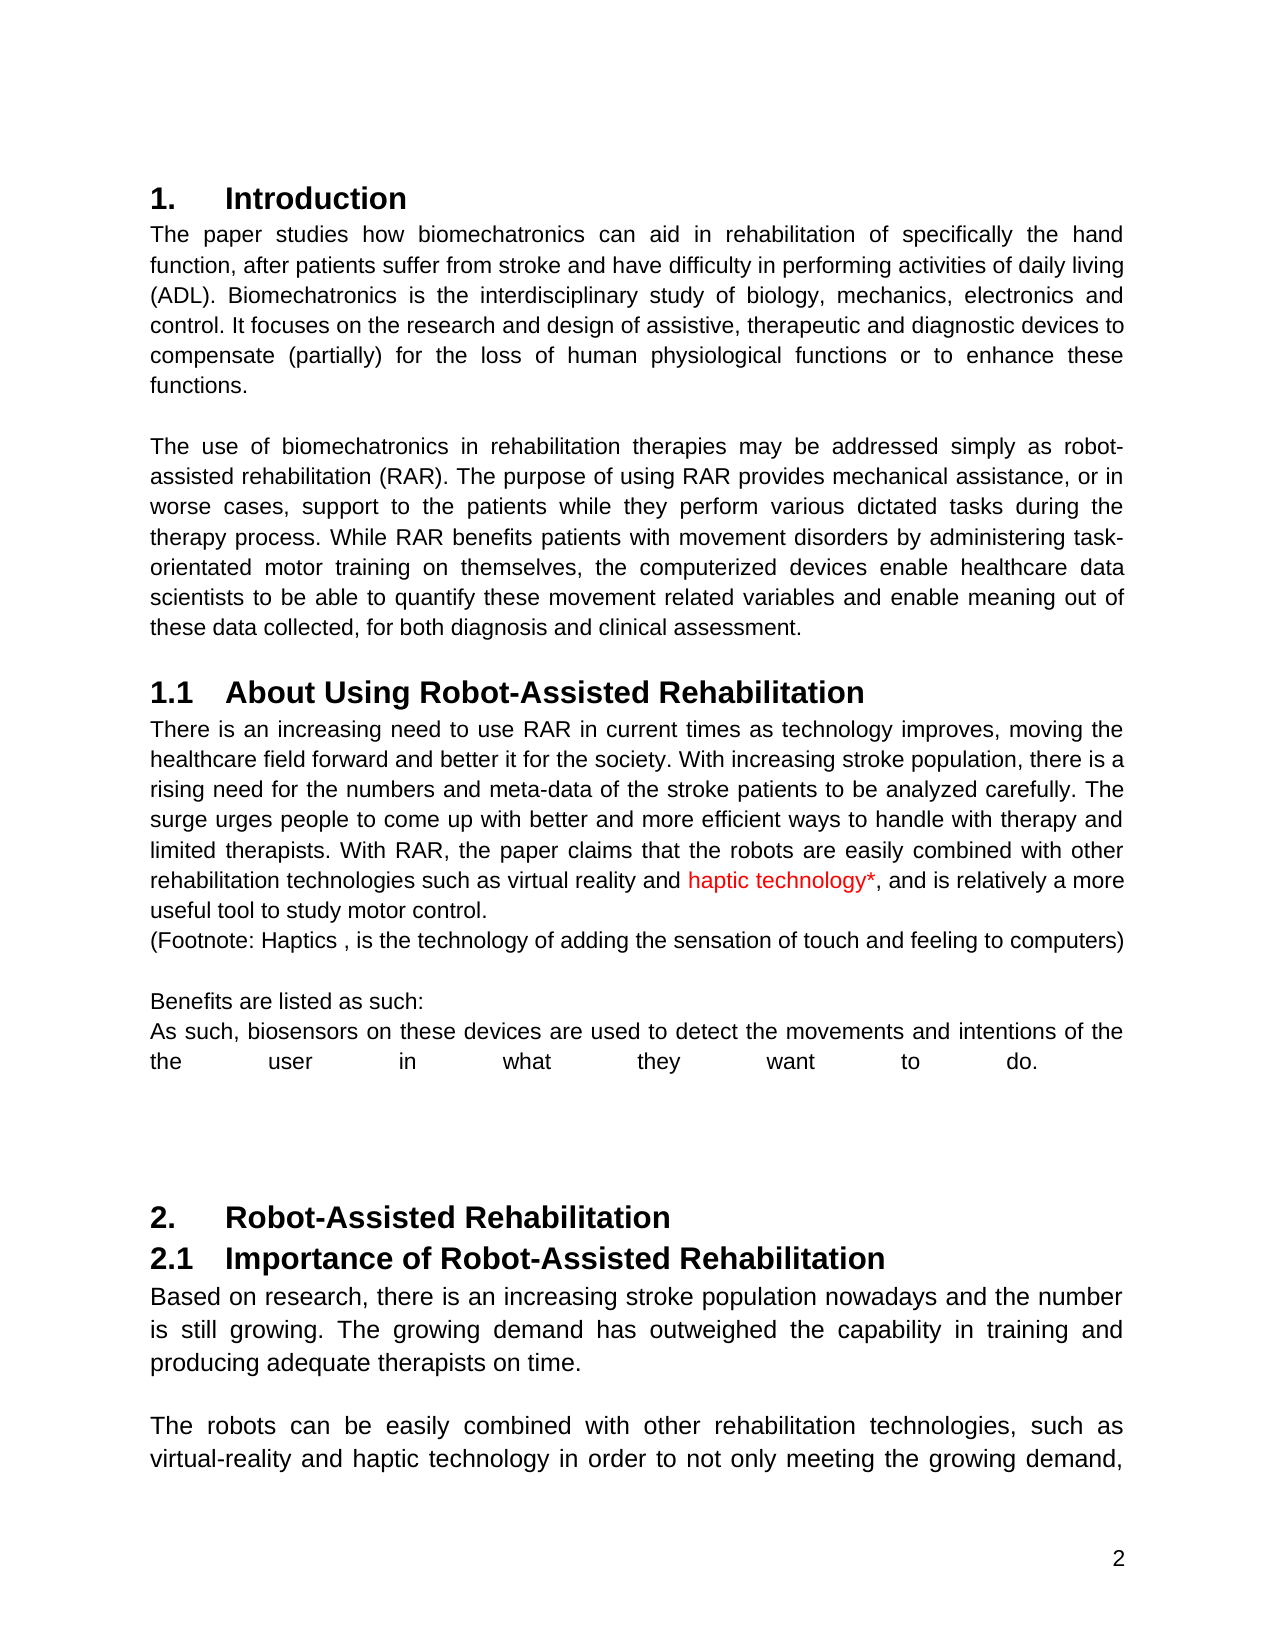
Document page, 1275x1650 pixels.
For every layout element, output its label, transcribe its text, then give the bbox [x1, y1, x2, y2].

text The paper studies how biomechatronics can aid in rehabilitation of specifically the hand function, after patients suffer from stroke and have difficulty in performing activities of daily living (ADL). Biomechatronics is the interdisciplinary study of biology, mechanics, electronics and control. It focuses on the research and design of assistive, therapeutic and diagnostic devices to compensate (partially) for the loss of human physiological functions or to enhance these functions. [150, 221, 1125, 399]
text There is an increasing need to use RAR in current times as technology improves, moving the healthcare field forward and better it for the society. With increasing stroke population, there is a rising need for the numbers and meta-data of the stroke patients to be analyzed carefully. The surge urges people to come up with better and more efficient ways to handle with therapy and limited therapists. With RAR, the paper claims that the robots are easily combined with other rehabilitation technologies such as virtual reality and haptic technology*, and is relatively a more useful tool to study motor control. [150, 716, 1125, 923]
text 2. Robot-Assisted Rehabilitation [150, 1199, 1125, 1235]
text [150, 1411, 1125, 1473]
text 1. Introduction [150, 180, 1125, 216]
text (Footnote: Haptics , is the technology of adding the sensation of touch and feeling to computers) [150, 927, 1125, 954]
text 2.1 Importance of Robot-Assisted Rehabilitation [150, 1240, 1125, 1276]
text Based on research, there is an increasing stroke population nowadays and the number is still growing. The growing demand has outweighed the capability in training and producing adequate therapists on time. [150, 1282, 1125, 1376]
text The use of biomechatronics in rehabilitation therapies may be addressed simply as robot-assisted rehabilitation (RAR). The purpose of using RAR provides mechanical assistance, or in worse cases, support to the patients while they perform various dictated tasks during the therapy process. While RAR benefits patients with movement disorders by administering task-orientated motor training on themselves, the computerized devices enable healthcare data scientists to be able to quantify these movement related variables and enable meaning out of these data collected, for both diagnosis and clinical assessment. [150, 433, 1125, 641]
text As such, biosensors on these devices are used to detect the movements and intentions of the the user in what they want to do. [150, 1018, 1125, 1105]
text Benefits are listed as such: [150, 988, 1125, 1014]
text 1.1 About Using Robot-Assisted Rehabilitation [150, 674, 1125, 711]
